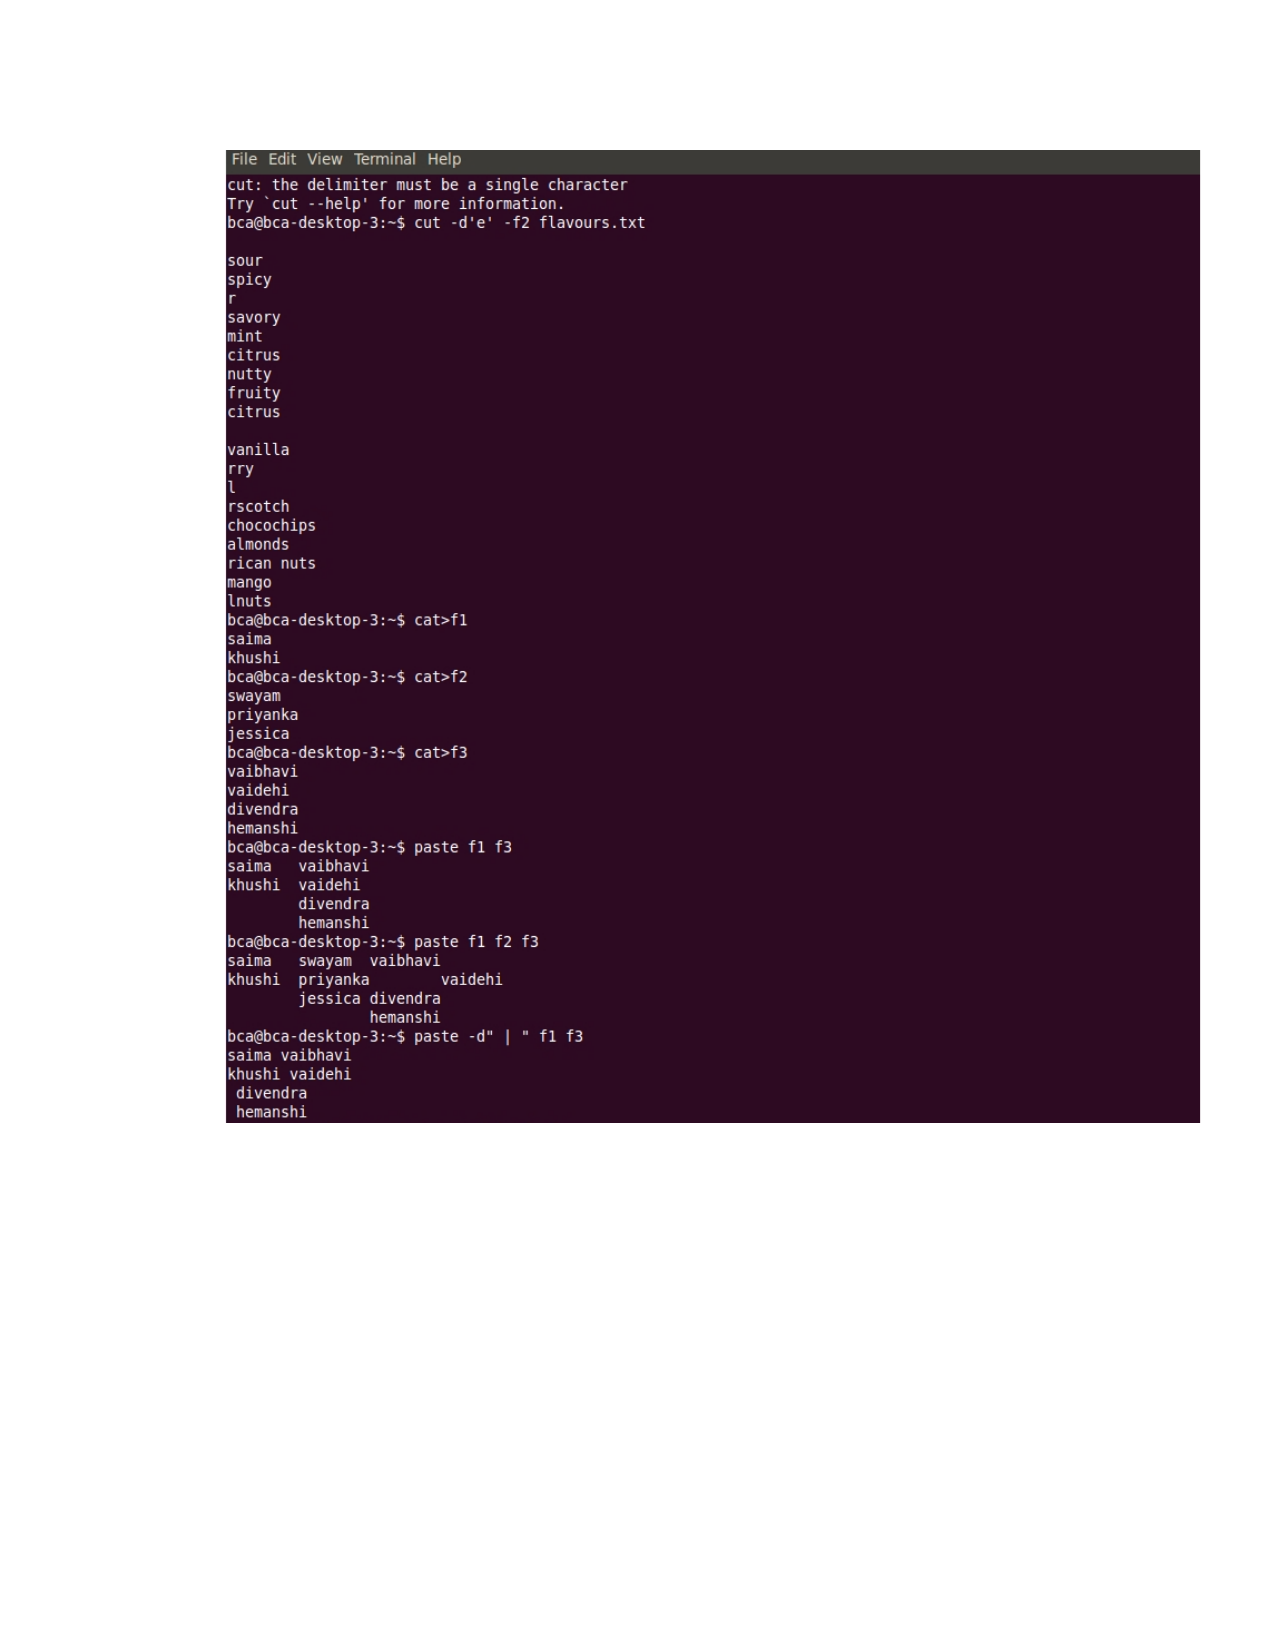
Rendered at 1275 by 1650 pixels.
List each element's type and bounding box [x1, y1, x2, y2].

picture [225, 150, 1200, 1123]
